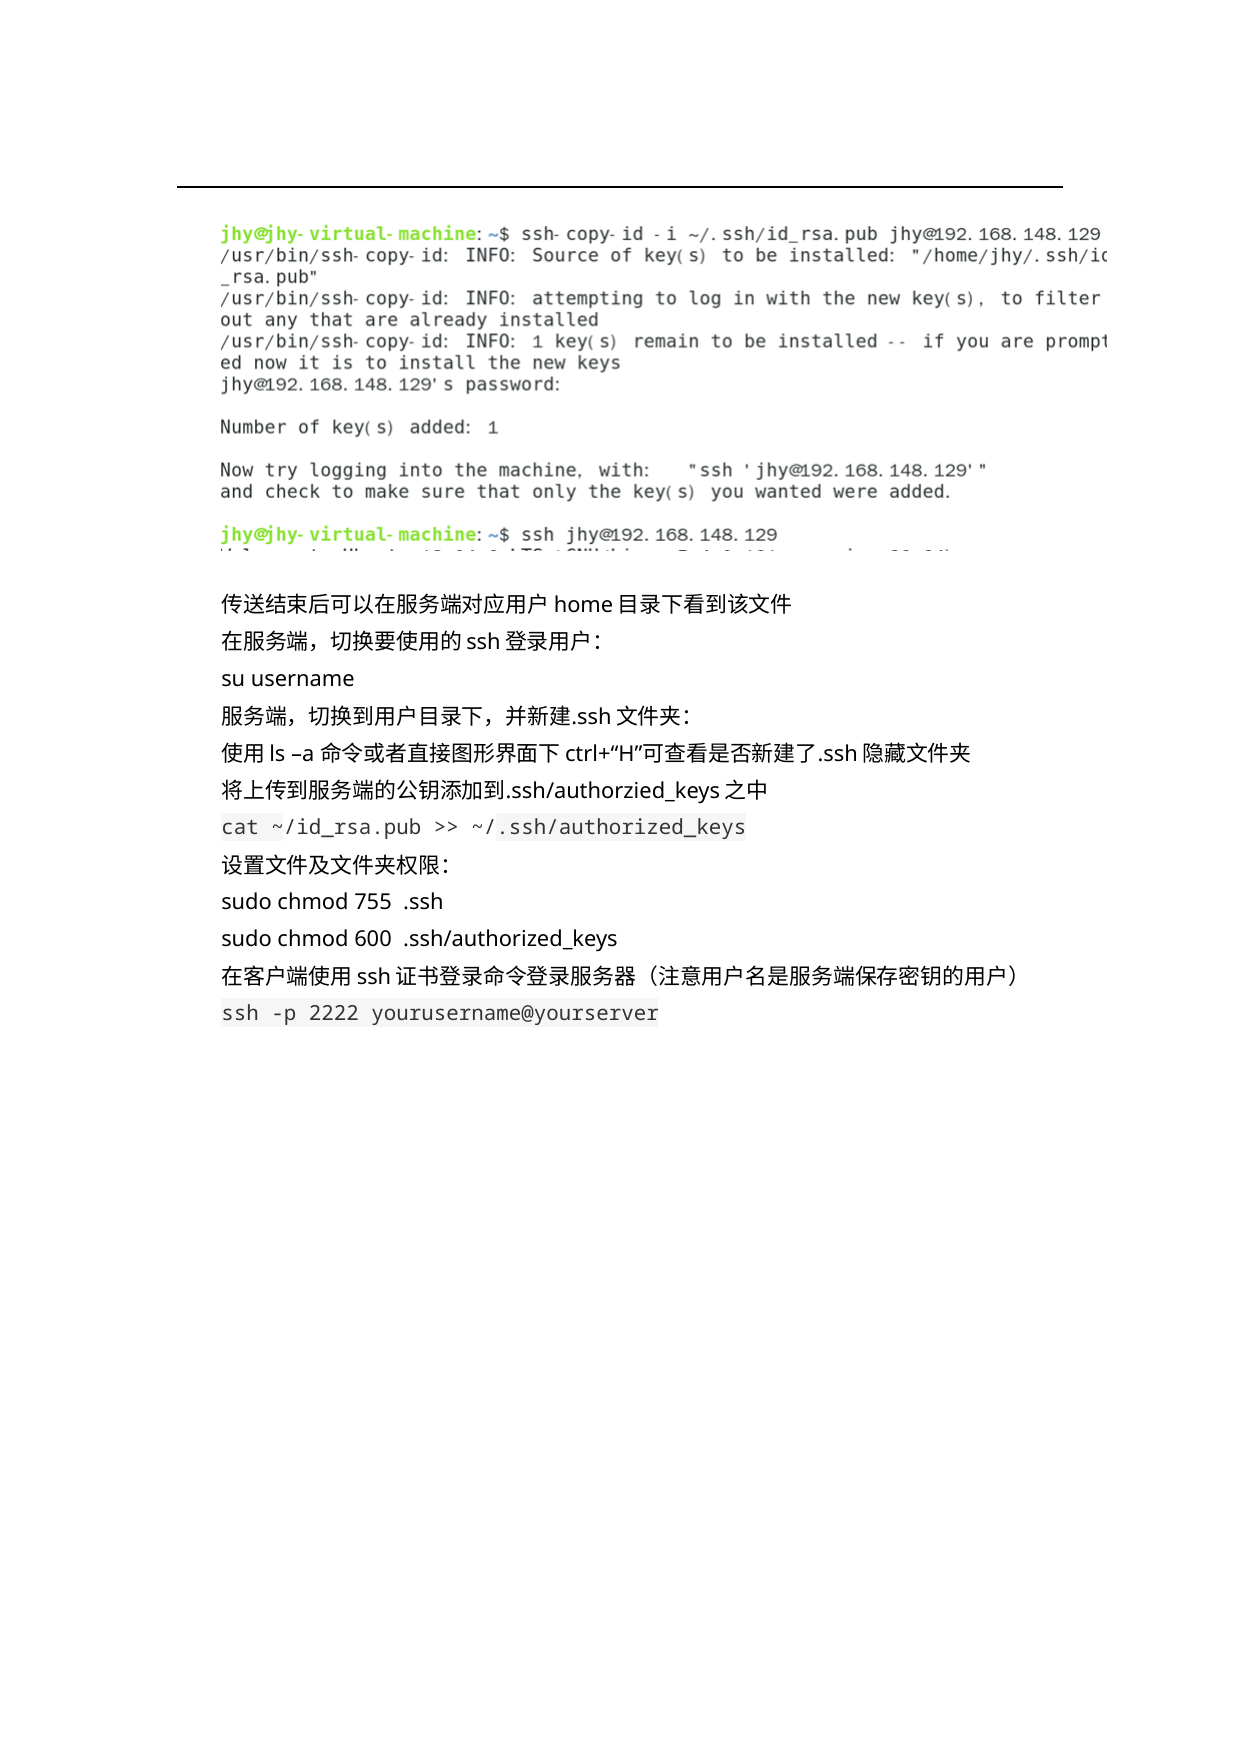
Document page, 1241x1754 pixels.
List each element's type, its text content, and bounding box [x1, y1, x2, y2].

text 使用ls –a 命令或者直接图形界面下ctrl+“H”可查看是否新建了.ssh隐藏文件夹 [177, 736, 1063, 768]
text cat ~/id_rsa.pub >> ~/.ssh/authorized_keys [177, 810, 1063, 843]
picture [221, 222, 1107, 551]
text ssh -p 2222 yourusername@yourserver [177, 996, 1063, 1029]
text 在客户端使用ssh证书登录命令登录服务器（注意用户名是服务端保存密钥的用户） [177, 959, 1063, 992]
text sudo chmod 755 .ssh [177, 885, 1063, 917]
list 传送结束后可以在服务端对应用户home目录下看到该文件 [221, 586, 1063, 619]
text 设置文件及文件夹权限： [177, 847, 1063, 880]
list su username [221, 661, 1063, 694]
text 服务端，切换到用户目录下，并新建.ssh文件夹： [177, 698, 1063, 731]
text 将上传到服务端的公钥添加到.ssh/authorzied_keys之中 [177, 773, 1063, 806]
list 在服务端，切换要使用的ssh登录用户： [221, 624, 1063, 656]
text sudo chmod 600 .ssh/authorized_keys [177, 922, 1063, 954]
